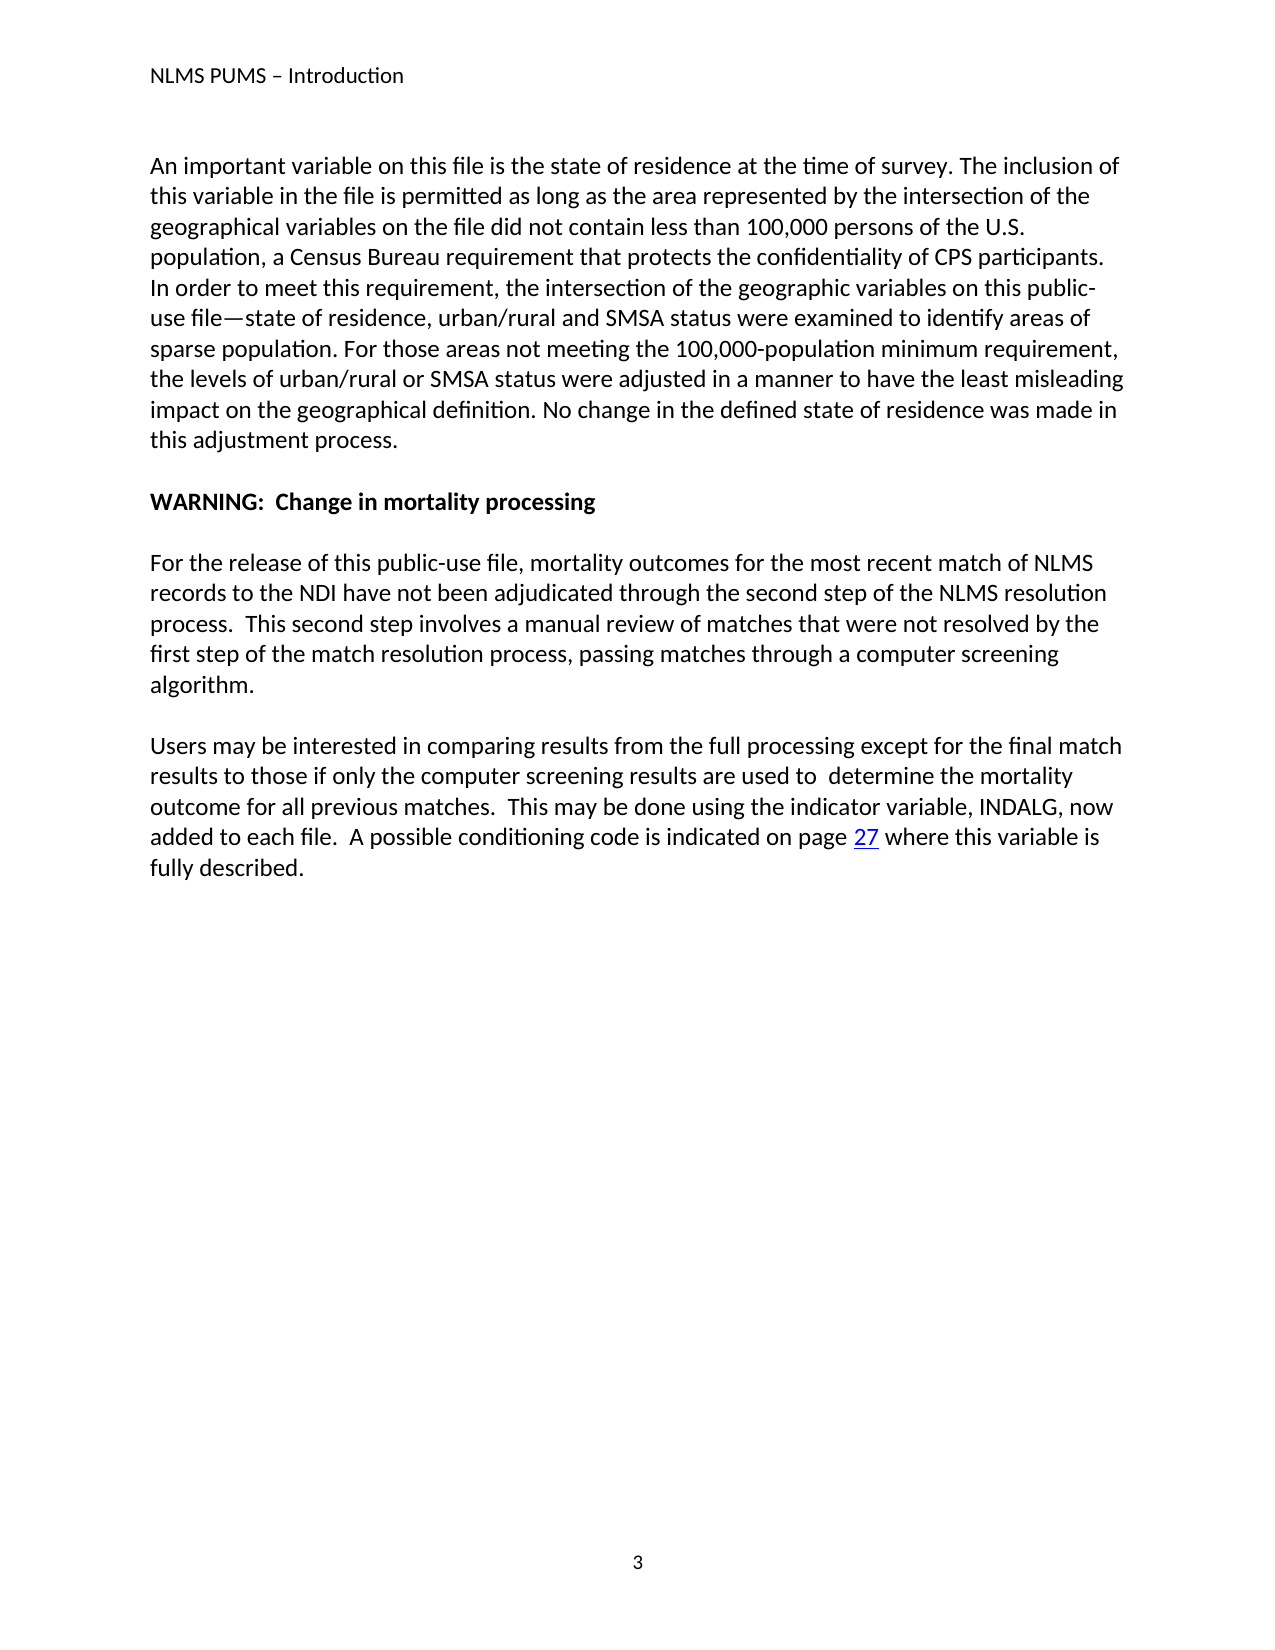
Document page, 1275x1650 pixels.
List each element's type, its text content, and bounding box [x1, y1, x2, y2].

text WARNING: Change in mortality processing [150, 486, 1125, 516]
text An important variable on this file is the state of residence at the time of survey. The inclusion of this variable in the file is permitted as long as the area represented by the intersection of the geographical variables on the file did not contain less than 100,000 persons of the U.S. population, a Census Bureau requirement that protects the confidentiality of CPS participants. In order to meet this requirement, the intersection of the geographic variables on this public-use file—state of residence, urban/rural and SMSA status were examined to identify areas of sparse population. For those areas not meeting the 100,000-population minimum requirement, the levels of urban/rural or SMSA status were adjusted in a manner to have the least misleading impact on the geographical definition. No change in the defined state of residence was made in this adjustment process. [150, 150, 1125, 455]
text For the release of this public-use file, mortality outcomes for the most recent match of NLMS records to the NDI have not been adjudicated through the second step of the NLMS resolution process. This second step involves a manual review of matches that were not resolved by the first step of the match resolution process, passing matches through a computer screening algorithm. [150, 547, 1125, 699]
text Users may be interested in comparing results from the full processing except for the final match results to those if only the computer screening results are used to determine the mortality outcome for all previous matches. This may be done using the indicator variable, INDALG, now added to each file. A possible conditioning code is indicated on page 27 where this variable is fully described. [150, 730, 1125, 882]
